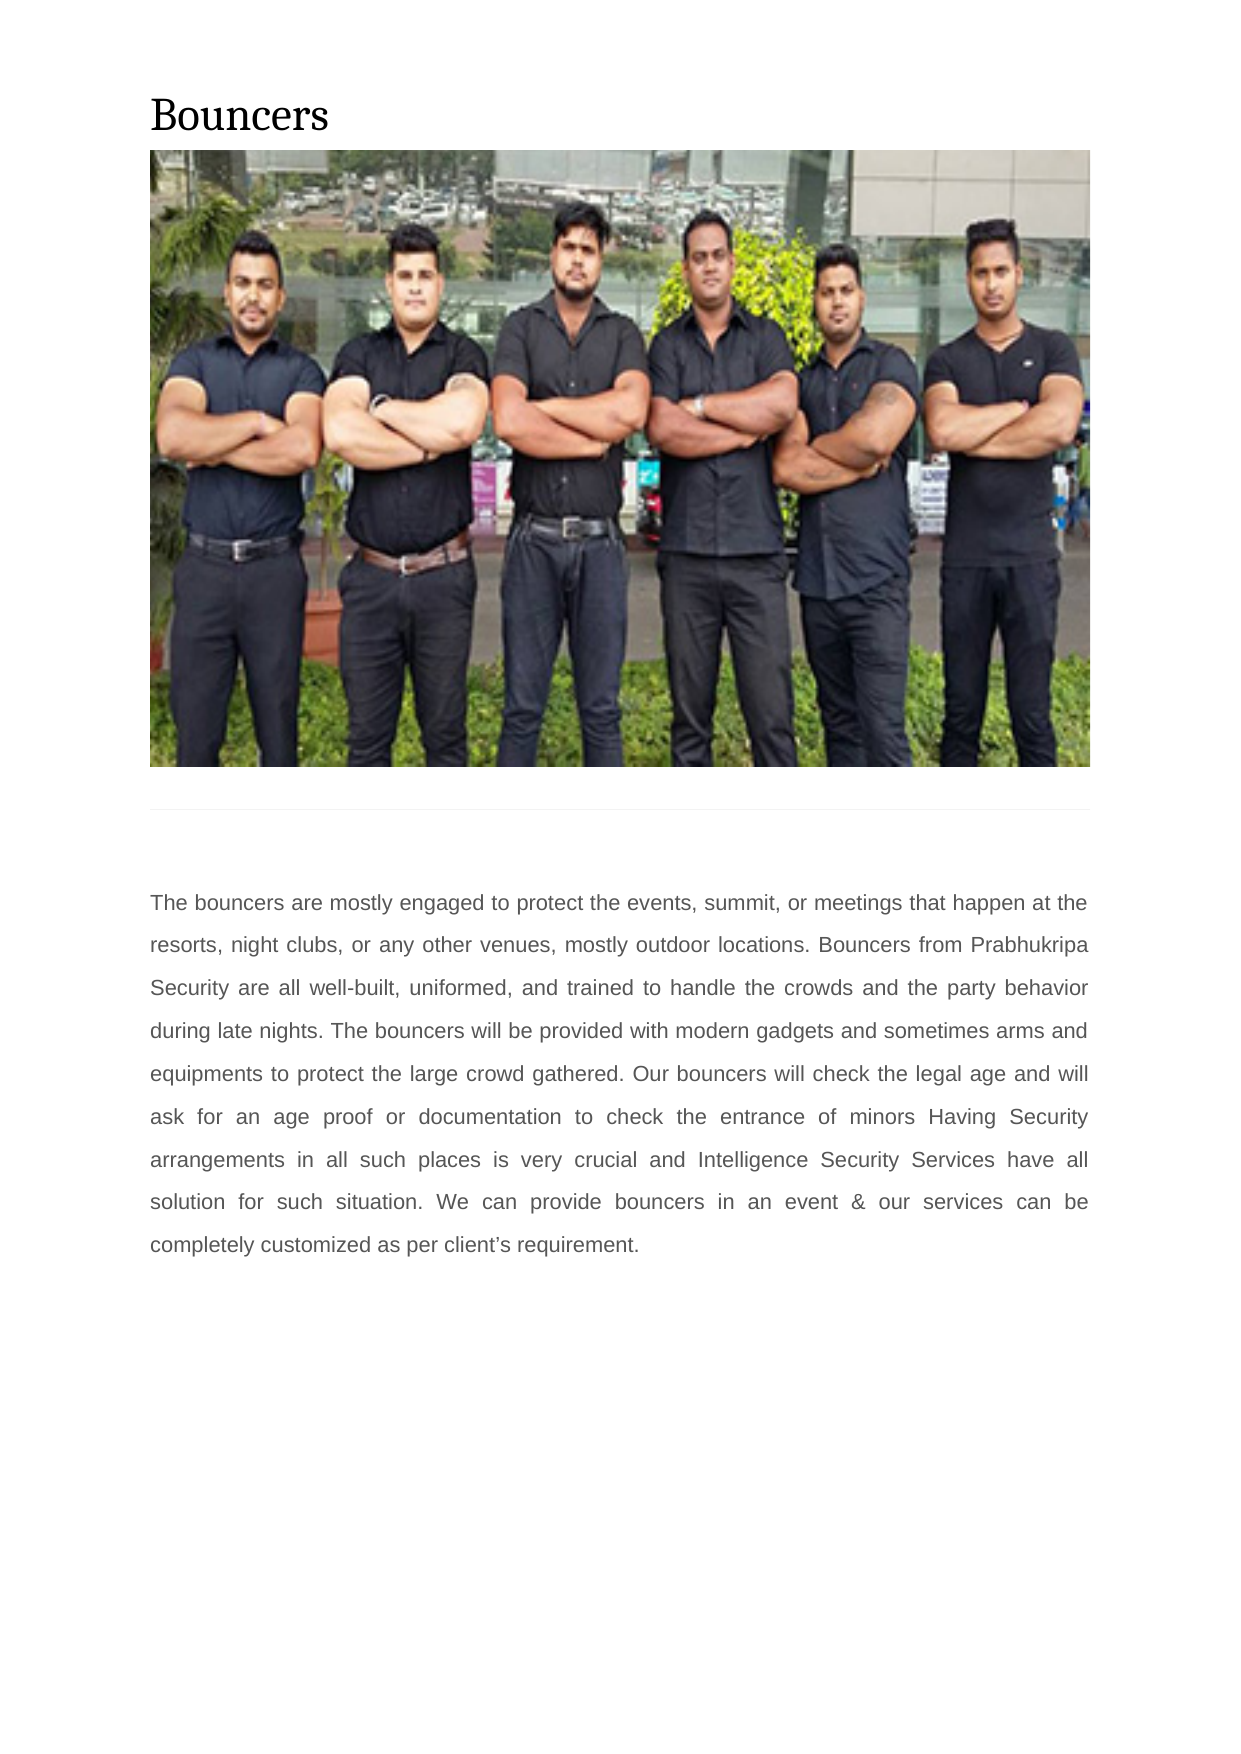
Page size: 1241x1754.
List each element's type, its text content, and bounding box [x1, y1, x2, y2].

subtitle Bouncers [150, 89, 1090, 143]
text The bouncers are mostly engaged to protect the events, summit, or meetings that happen at the resorts, night clubs, or any other venues, mostly outdoor locations. Bouncers from Prabhukripa Security are all well-built, uniformed, and trained to handle the crowds and the party behavior during late nights. The bouncers will be provided with modern gadgets and sometimes arms and equipments to protect the large crowd gathered. Our bouncers will check the legal age and will ask for an age proof or documentation to check the entrance of minors Having Security arrangements in all such places is very crucial and Intelligence Security Services have all solution for such situation. We can provide bouncers in an event & our services can be completely customized as per client’s requirement. [150, 872, 1090, 1257]
picture [150, 150, 1091, 767]
